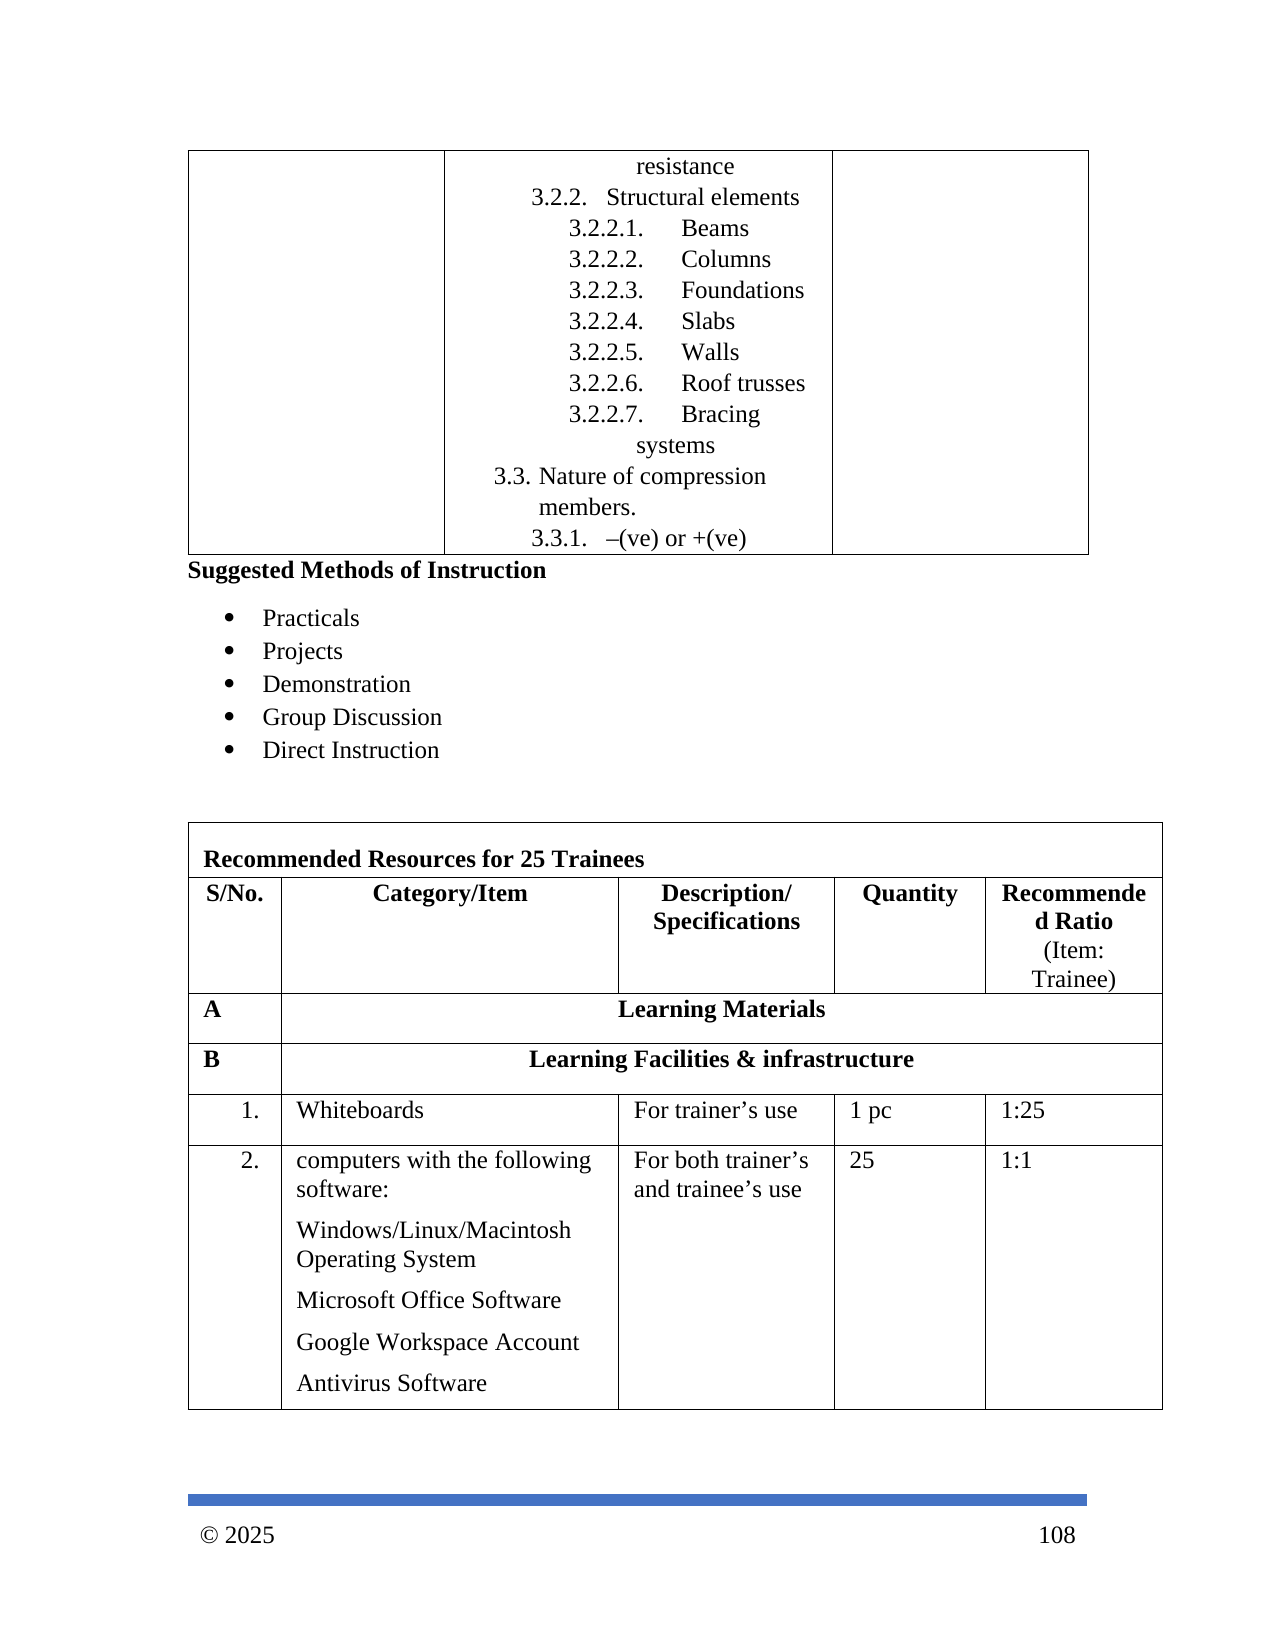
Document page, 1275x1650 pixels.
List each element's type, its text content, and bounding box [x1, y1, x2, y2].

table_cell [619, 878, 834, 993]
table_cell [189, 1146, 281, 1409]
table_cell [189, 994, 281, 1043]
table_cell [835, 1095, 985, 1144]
list Demonstration [225, 669, 1087, 698]
list Group Discussion [225, 702, 1087, 731]
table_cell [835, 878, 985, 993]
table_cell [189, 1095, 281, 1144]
list Practicals [225, 603, 1087, 632]
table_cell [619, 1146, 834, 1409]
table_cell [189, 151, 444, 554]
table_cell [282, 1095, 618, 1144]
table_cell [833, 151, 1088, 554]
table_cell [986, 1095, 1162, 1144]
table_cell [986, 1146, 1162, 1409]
text Suggested Methods of Instruction [187, 555, 1087, 584]
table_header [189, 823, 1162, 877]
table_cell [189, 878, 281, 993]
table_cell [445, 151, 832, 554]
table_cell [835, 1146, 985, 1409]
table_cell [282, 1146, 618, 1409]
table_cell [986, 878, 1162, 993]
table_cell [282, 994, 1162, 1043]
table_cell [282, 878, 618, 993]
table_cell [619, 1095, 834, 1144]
list Direct Instruction [225, 735, 1087, 764]
list Projects [225, 636, 1087, 665]
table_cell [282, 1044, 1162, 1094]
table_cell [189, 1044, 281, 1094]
